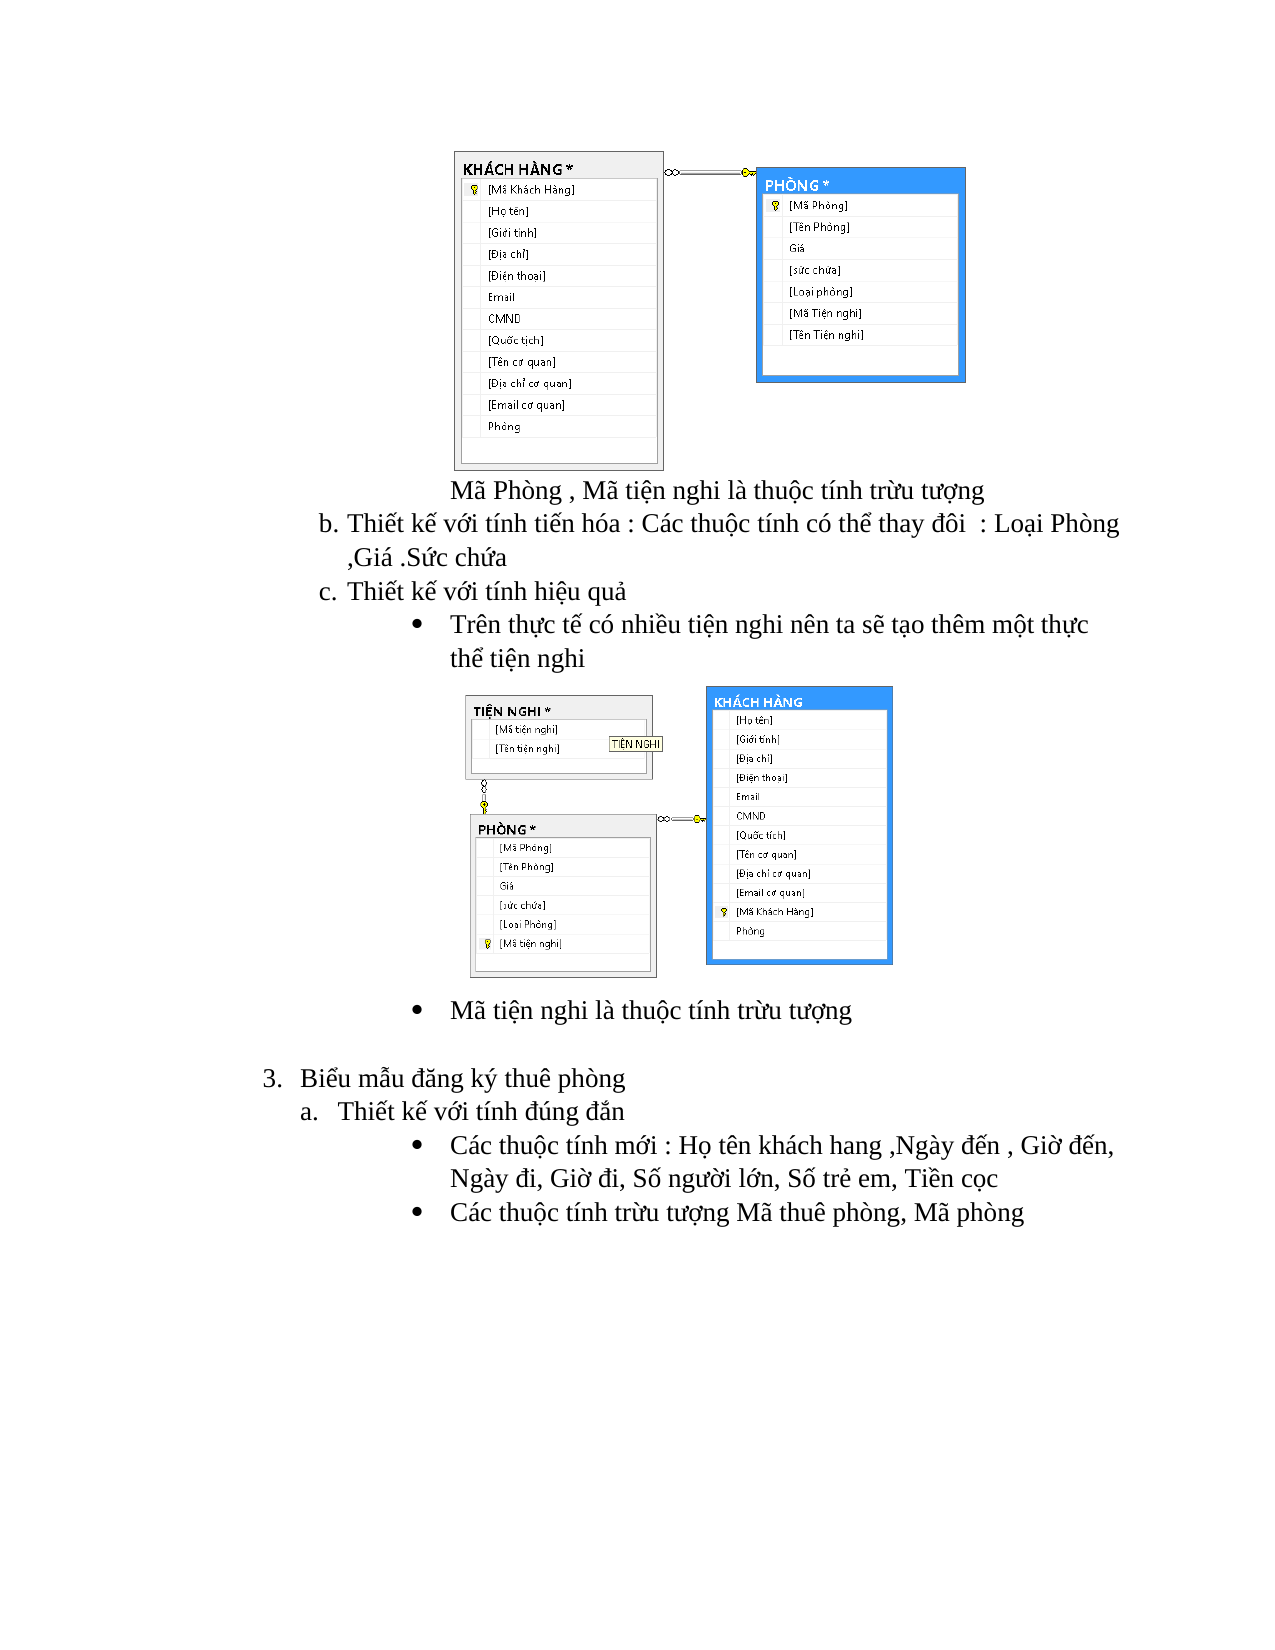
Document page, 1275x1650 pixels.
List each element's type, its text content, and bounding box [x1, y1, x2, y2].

picture [450, 675, 924, 993]
picture [450, 150, 981, 472]
list Trên thực tế có nhiều tiện nghi nên ta sẽ tạo thêm một thực thể tiện nghi [412, 608, 1125, 673]
list Các thuộc tính trừu tượng Mã thuê phòng, Mã phòng [412, 1196, 1125, 1227]
list Các thuộc tính mới : Họ tên khách hang ,Ngày đến , Giờ đến, Ngày đi, Giờ đi, Số người lớn, Số trẻ em, Tiền cọc [412, 1129, 1125, 1194]
list Mã tiện nghi là thuộc tính trừu tượng [412, 994, 1125, 1026]
list Thiết kế với tính đúng đắn [300, 1095, 1125, 1126]
list Biểu mẫu đăng ký thuê phòng [262, 1062, 1125, 1093]
list Mã Phòng , Mã tiện nghi là thuộc tính trừu tượng [450, 474, 1125, 505]
list Thiết kế với tính tiến hóa : Các thuộc tính có thể thay đôi : Loại Phòng ,Giá .Sức chứa [319, 508, 1125, 572]
list Thiết kế với tính hiệu quả [319, 575, 1125, 606]
